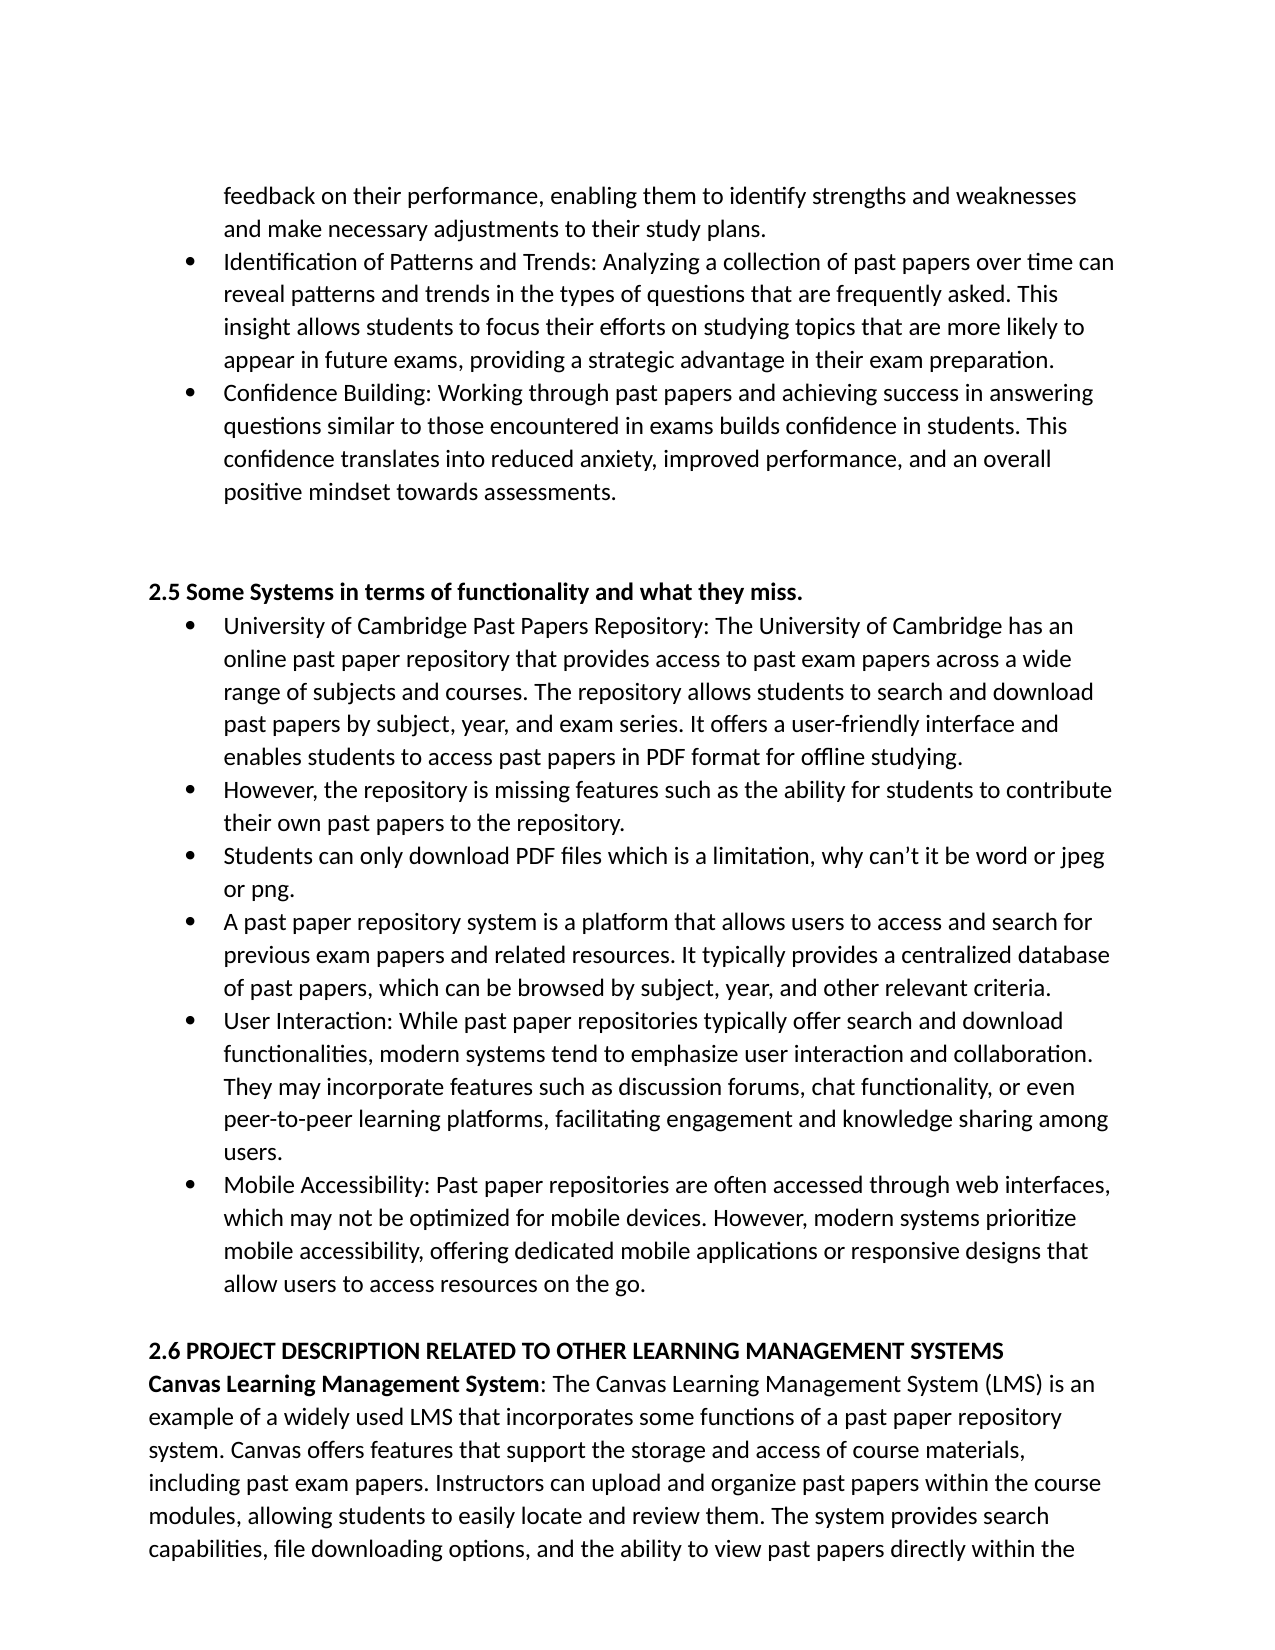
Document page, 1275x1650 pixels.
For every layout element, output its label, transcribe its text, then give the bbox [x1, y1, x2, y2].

list Mobile Accessibility: Past paper repositories are often accessed through web interfaces, which may not be optimized for mobile devices. However, modern systems prioritize mobile accessibility, offering dedicated mobile applications or responsive designs that allow users to access resources on the go. [186, 1169, 1117, 1299]
list A past paper repository system is a platform that allows users to access and search for previous exam papers and related resources. It typically provides a centralized database of past papers, which can be browsed by subject, year, and other relevant criteria. [186, 906, 1117, 1002]
list University of Cambridge Past Papers Repository: The University of Cambridge has an online past paper repository that provides access to past exam papers across a wide range of subjects and courses. The repository allows students to search and download past papers by subject, year, and exam series. It offers a user-friendly interface and enables students to access past papers in PDF format for offline studying. [186, 610, 1117, 772]
text 2.5 Some Systems in terms of functionality and what they miss. [148, 576, 1117, 607]
list However, the repository is missing features such as the ability for students to contribute their own past papers to the repository. [186, 774, 1117, 838]
list Identification of Patterns and Trends: Analyzing a collection of past papers over time can reveal patterns and trends in the types of questions that are frequently asked. This insight allows students to focus their efforts on studying topics that are more likely to appear in future exams, providing a strategic advantage in their exam preparation. [186, 246, 1117, 375]
list Confidence Building: Working through past papers and achieving success in answering questions similar to those encountered in exams builds confidence in students. This confidence translates into reduced anxiety, improved performance, and an overall positive mindset towards assessments. [186, 377, 1117, 507]
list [186, 180, 1117, 243]
list Students can only download PDF files which is a limitation, why can’t it be word or jpeg or png. [186, 840, 1117, 904]
text 2.6 PROJECT DESCRIPTION RELATED TO OTHER LEARNING MANAGEMENT SYSTEMS [148, 1335, 1117, 1366]
list User Interaction: While past paper repositories typically offer search and download functionalities, modern systems tend to emphasize user interaction and collaboration. They may incorporate features such as discussion forums, chat functionality, or even peer-to-peer learning platforms, facilitating engagement and knowledge sharing among users. [186, 1005, 1117, 1167]
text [148, 1368, 1117, 1564]
